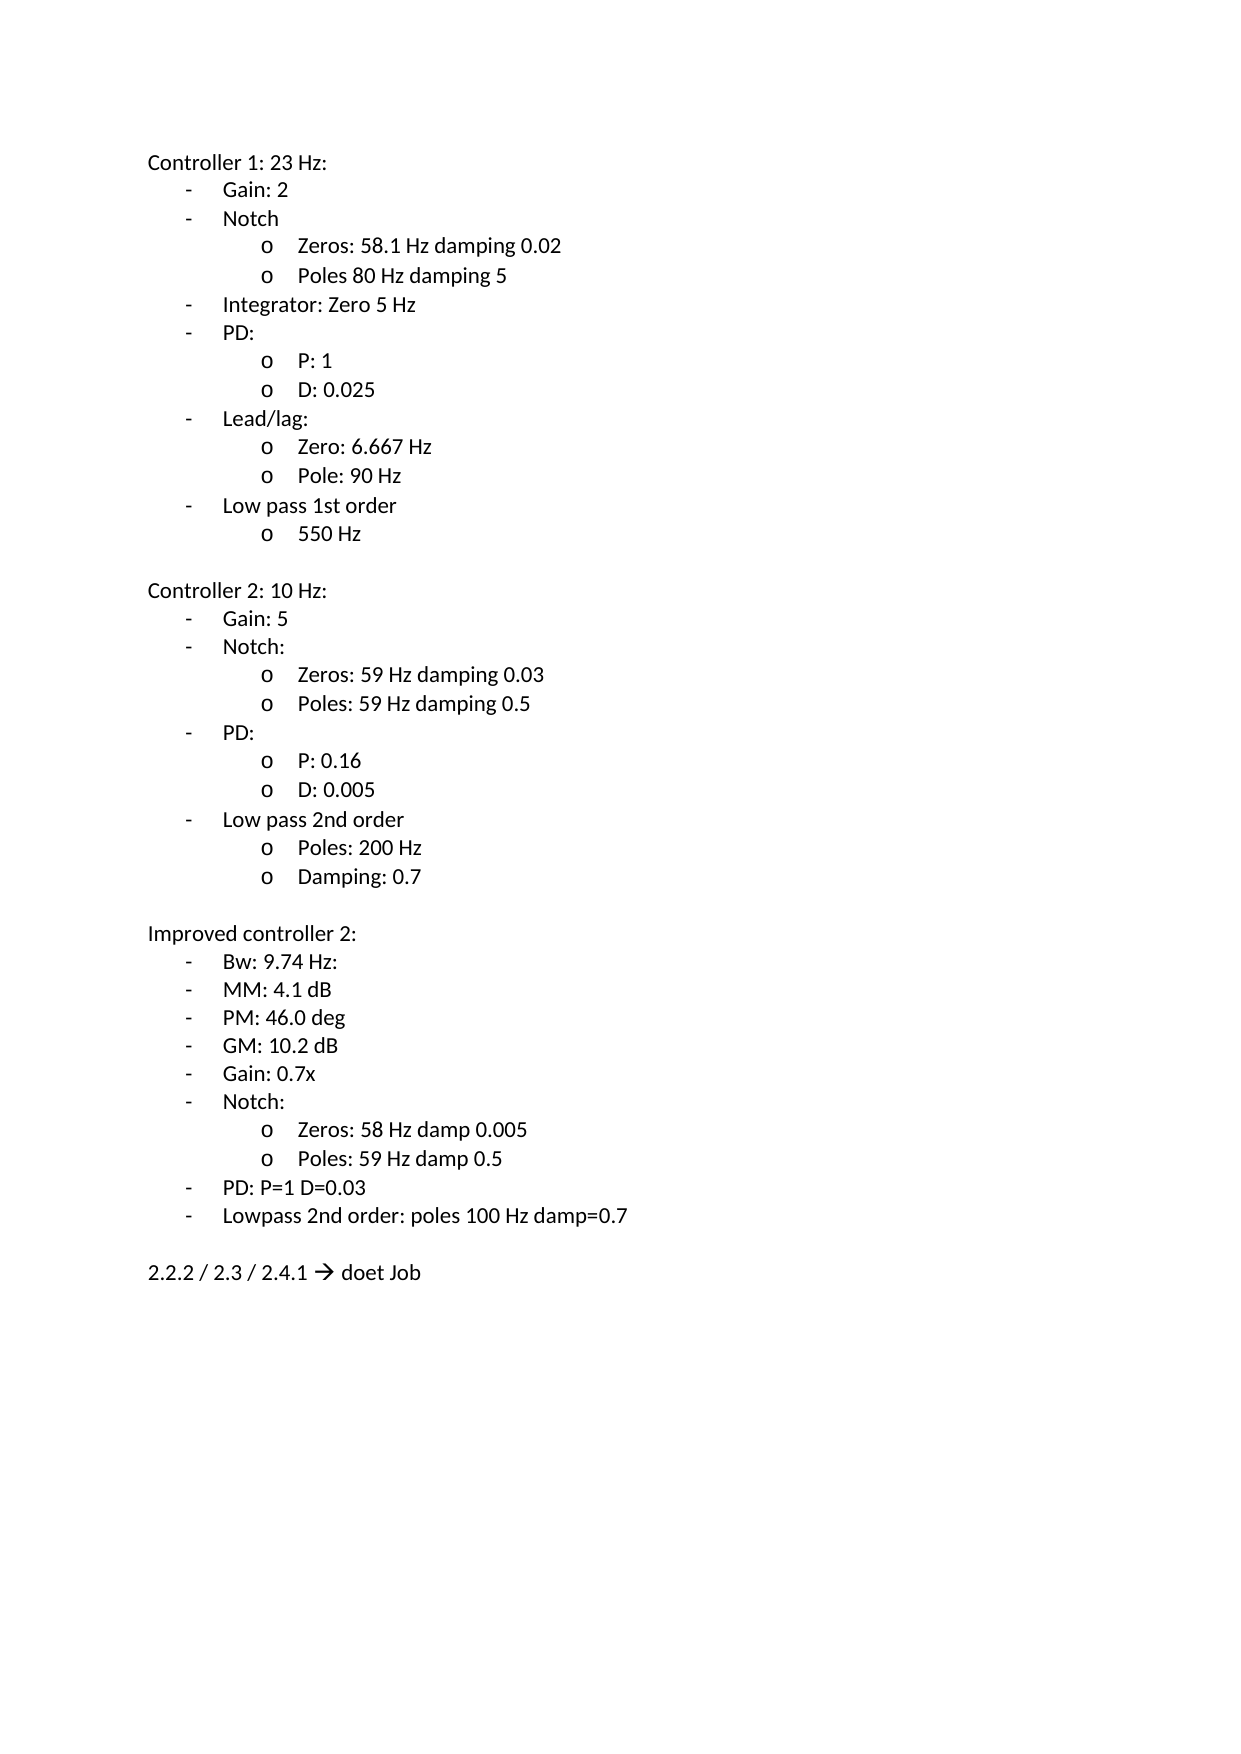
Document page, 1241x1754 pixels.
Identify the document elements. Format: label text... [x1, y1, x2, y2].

list Zeros: 58 Hz damp 0.005 [260, 1115, 1093, 1144]
list MM: 4.1 dB [185, 975, 1093, 1003]
list PD: [185, 718, 1093, 746]
list 550 Hz [260, 519, 1093, 548]
text Controller 2: 10 Hz: [148, 576, 1093, 604]
list P: 0.16 [260, 746, 1093, 776]
list Notch: [185, 632, 1093, 660]
list PD: P=1 D=0.03 [185, 1173, 1093, 1202]
list Lead/lag: [185, 404, 1093, 432]
list Notch [185, 204, 1093, 232]
list Bw: 9.74 Hz: [185, 947, 1093, 975]
list Zero: 6.667 Hz [260, 432, 1093, 462]
list D: 0.005 [260, 776, 1093, 805]
list PM: 46.0 deg [185, 1003, 1093, 1031]
text Controller 1: 23 Hz: [148, 148, 1093, 176]
text 2.2.2 / 2.3 / 2.4.1 doet Job [148, 1258, 1093, 1286]
list Damping: 0.7 [260, 862, 1093, 891]
list Zeros: 58.1 Hz damping 0.02 [260, 232, 1093, 261]
list P: 1 [260, 346, 1093, 375]
list Gain: 2 [185, 176, 1093, 204]
list Poles 80 Hz damping 5 [260, 261, 1093, 290]
list GM: 10.2 dB [185, 1031, 1093, 1059]
list Pole: 90 Hz [260, 462, 1093, 491]
text Improved controller 2: [148, 919, 1093, 947]
list Poles: 59 Hz damping 0.5 [260, 689, 1093, 718]
list PD: [185, 318, 1093, 346]
list Poles: 59 Hz damp 0.5 [260, 1144, 1093, 1173]
list Integrator: Zero 5 Hz [185, 290, 1093, 318]
list Poles: 200 Hz [260, 833, 1093, 862]
list Gain: 5 [185, 604, 1093, 632]
list Notch: [185, 1087, 1093, 1115]
list Low pass 2nd order [185, 805, 1093, 833]
list Low pass 1st order [185, 491, 1093, 519]
list Gain: 0.7x [185, 1059, 1093, 1087]
list Zeros: 59 Hz damping 0.03 [260, 660, 1093, 689]
list Lowpass 2nd order: poles 100 Hz damp=0.7 [185, 1202, 1093, 1229]
list D: 0.025 [260, 375, 1093, 404]
